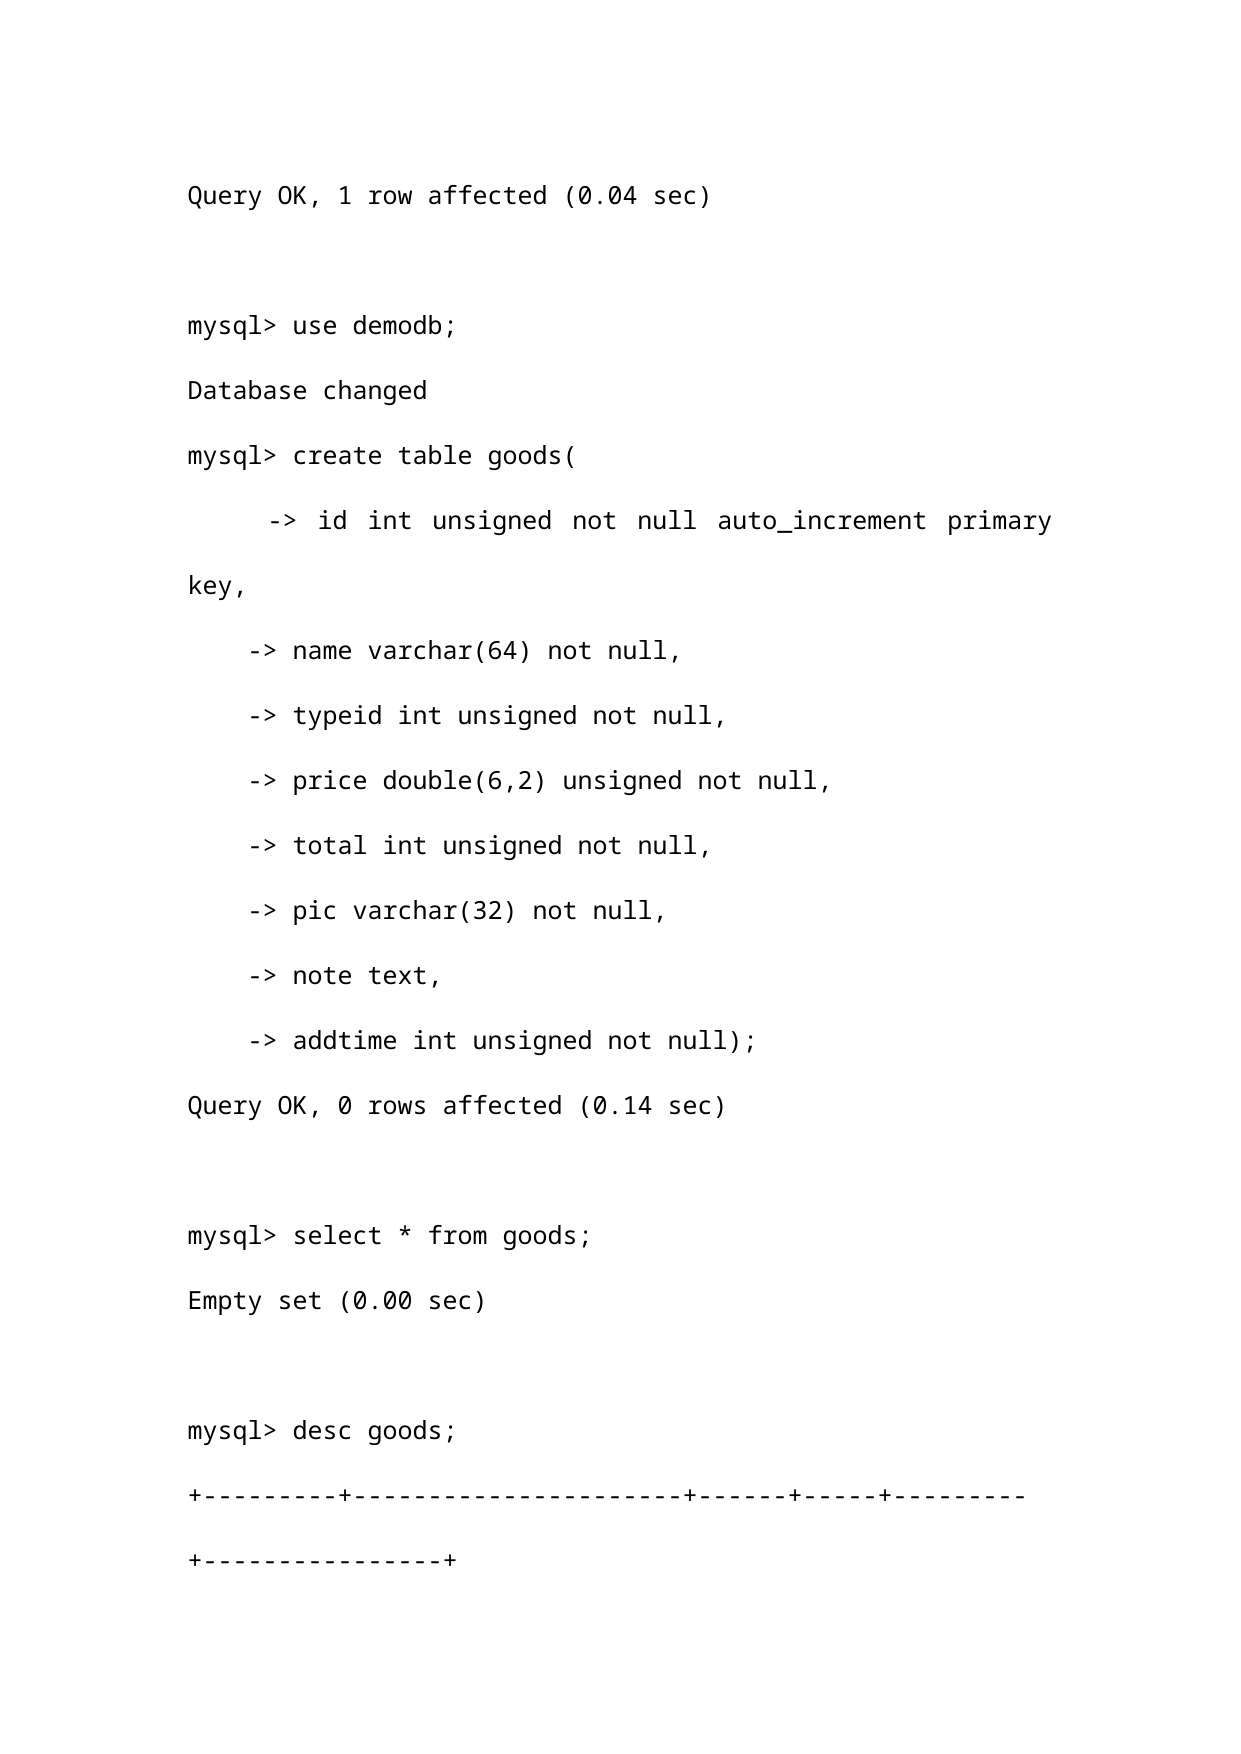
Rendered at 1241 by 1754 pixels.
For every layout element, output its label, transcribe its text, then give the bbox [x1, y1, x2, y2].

text -> name varchar(64) not null, [187, 617, 1053, 682]
text -> typeid int unsigned not null, [187, 682, 1053, 747]
text -> price double(6,2) unsigned not null, [187, 747, 1053, 812]
text mysql> desc goods; [187, 1397, 1053, 1462]
text Database changed [187, 357, 1053, 422]
text -> note text, [187, 942, 1053, 1007]
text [187, 1462, 1053, 1592]
text mysql> select * from goods; [187, 1202, 1053, 1267]
text Query OK, 1 row affected (0.04 sec) [187, 162, 1053, 227]
text mysql> use demodb; [187, 292, 1053, 357]
text Query OK, 0 rows affected (0.14 sec) [187, 1072, 1053, 1137]
text -> total int unsigned not null, [187, 812, 1053, 877]
text mysql> create table goods( [187, 422, 1053, 487]
text Empty set (0.00 sec) [187, 1267, 1053, 1332]
text -> addtime int unsigned not null); [187, 1007, 1053, 1072]
text -> pic varchar(32) not null, [187, 877, 1053, 942]
text -> id int unsigned not null auto_increment primary key, [187, 487, 1053, 617]
